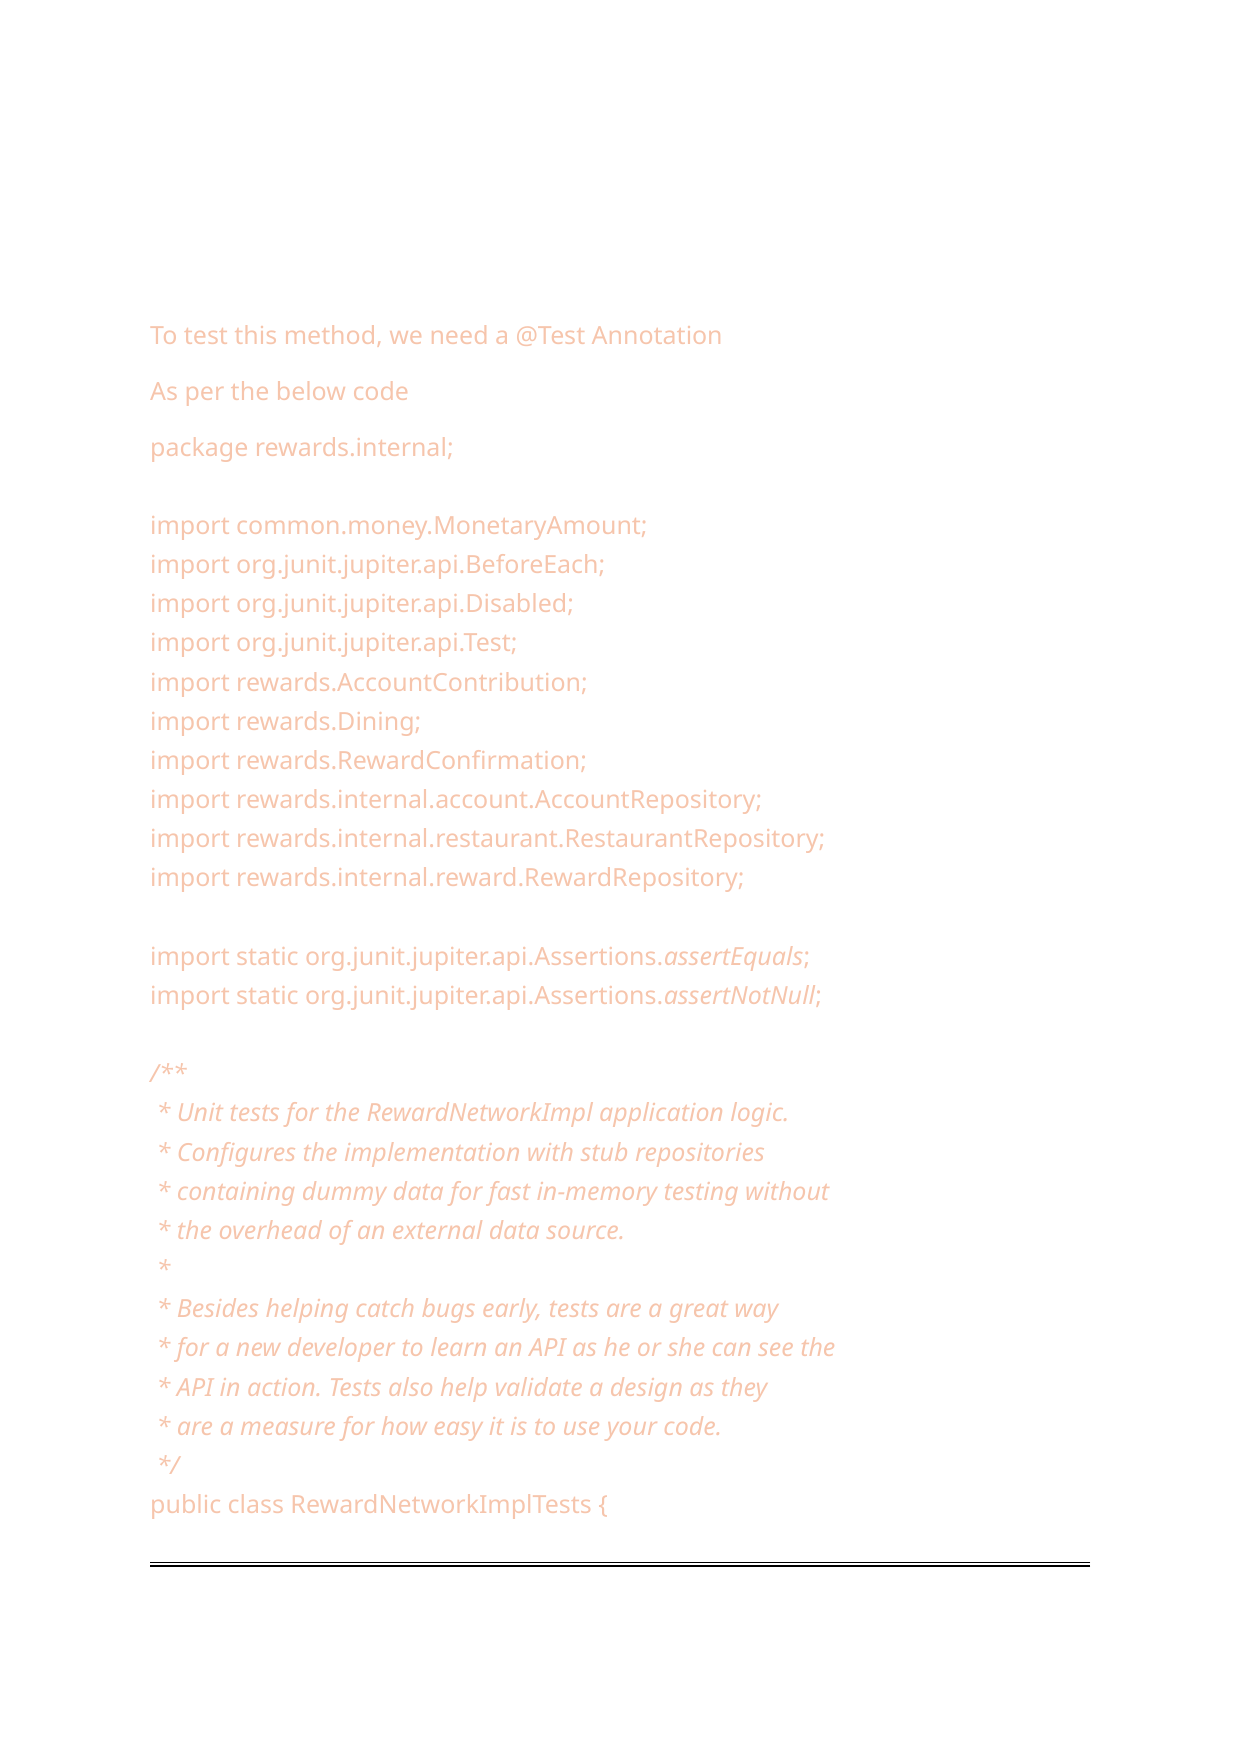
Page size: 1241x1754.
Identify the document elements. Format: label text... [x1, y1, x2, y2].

text As per the below code [150, 373, 1090, 407]
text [150, 429, 1090, 1562]
text To test this method, we need a @Test Annotation [150, 317, 1090, 352]
